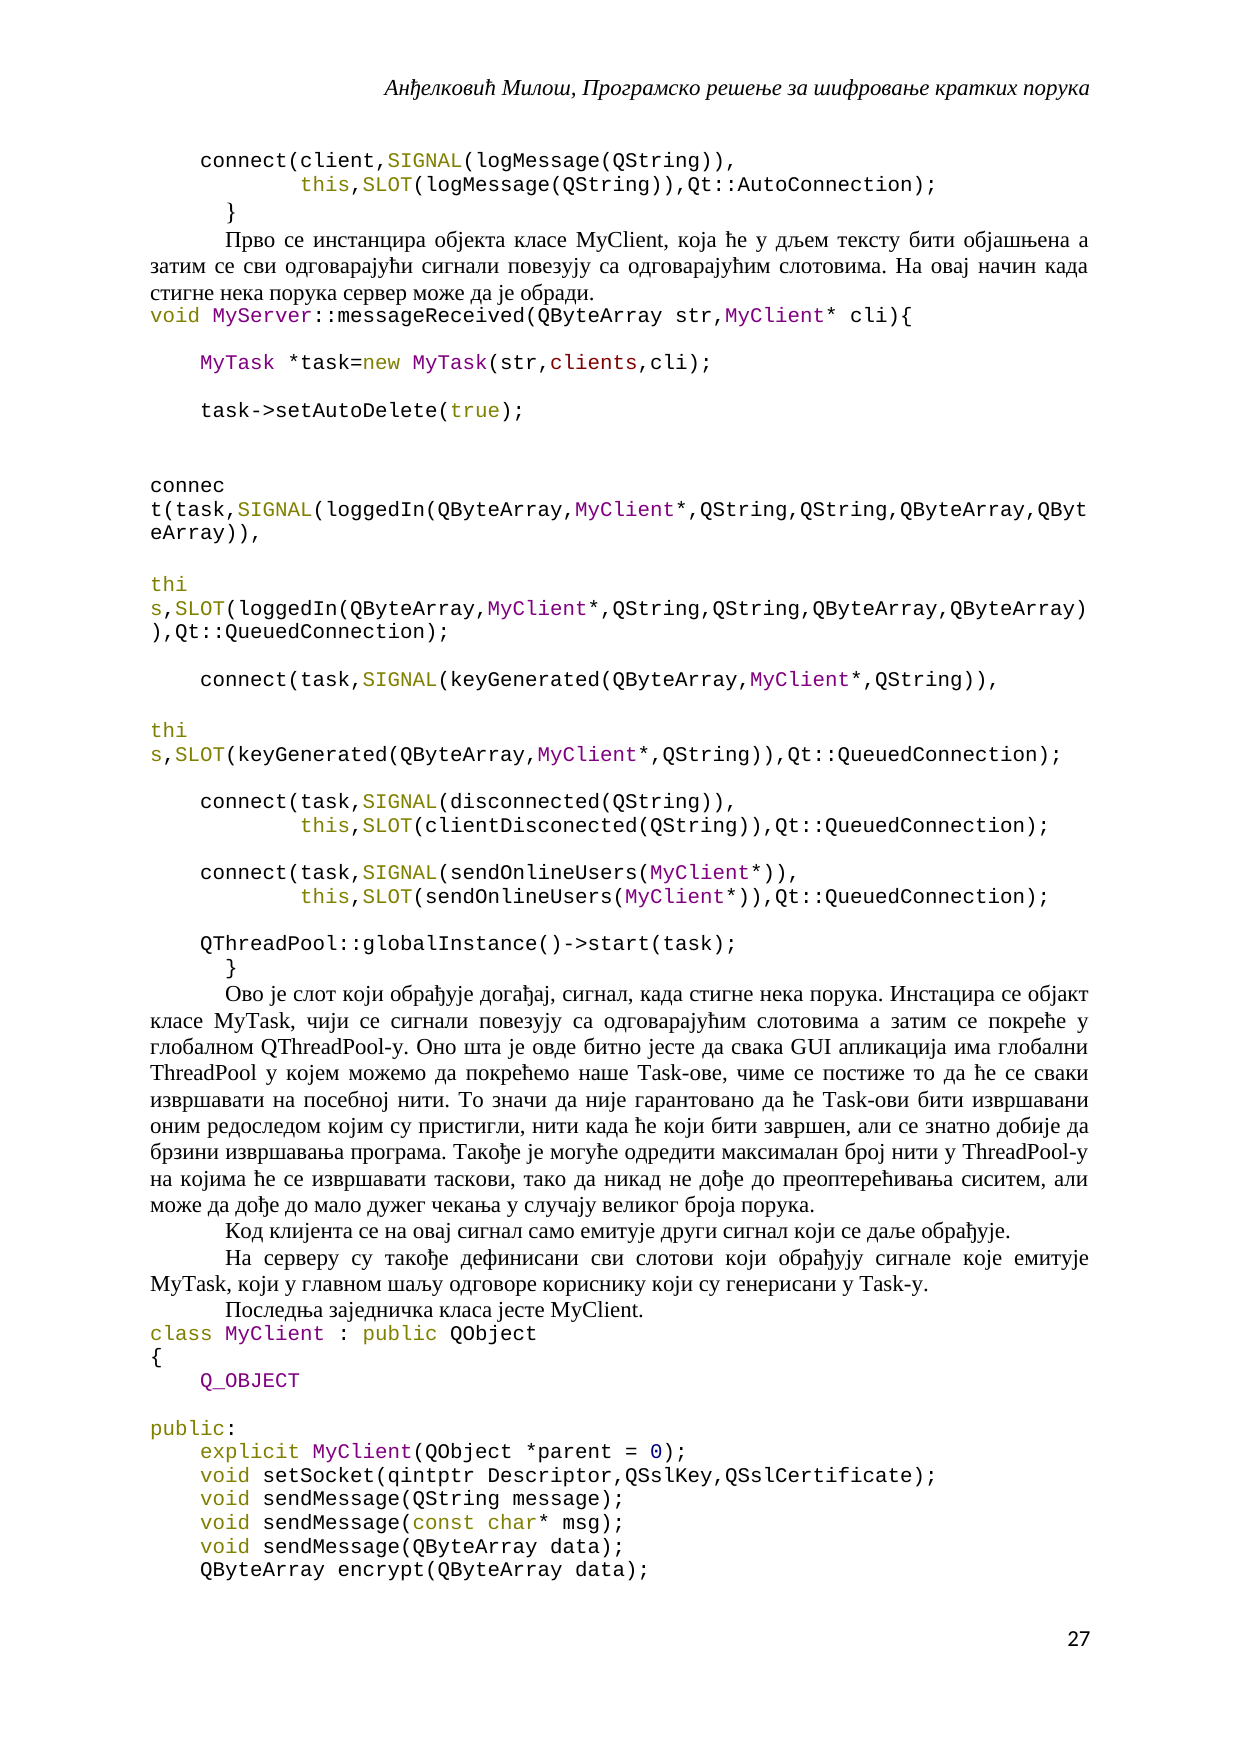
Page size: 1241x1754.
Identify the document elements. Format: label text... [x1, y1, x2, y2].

text void sendMessage(QString message); [150, 1488, 1090, 1512]
text void MyServer::messageReceived(QByteArray str,MyClient* cli){ [150, 305, 1090, 329]
text public: [150, 1417, 1090, 1441]
text Код клијента се на овај сигнал само емитује други сигнал који се даље обрађује. [150, 1217, 1090, 1244]
text MyTask *task=new MyTask(str,clients,cli); [150, 352, 1090, 376]
text connect(task,SIGNAL(disconnected(QString)), [150, 791, 1090, 815]
text Последња заједничка класа јесте MyClient. [150, 1297, 1090, 1323]
text { [150, 1347, 1090, 1370]
text void sendMessage(const char* msg); [150, 1512, 1090, 1536]
text QByteArray encrypt(QByteArray data); [150, 1559, 1090, 1583]
text На серверу су такође дефинисани сви слотови који обрађују сигнале које емитује MyTask, који у главном шаљу одговоре кориснику који су генерисани у Task-у. [150, 1244, 1090, 1297]
text Прво се инстанцира објекта класе MyClient, која ће у дљем тексту бити објашњена а затим се сви одговарајући сигнали повезују са одговарајућим слотовима. На овај начин када стигне нека порука сервер може да је обради. [150, 226, 1090, 305]
text void sendMessage(QByteArray data); [150, 1536, 1090, 1559]
text this,SLOT(logMessage(QString)),Qt::AutoConnection); [150, 174, 1090, 197]
text connect(client,SIGNAL(logMessage(QString)), [150, 150, 1090, 174]
text } [150, 197, 1090, 226]
text class MyClient : public QObject [150, 1323, 1090, 1347]
text explicit MyClient(QObject *parent = 0); [150, 1441, 1090, 1465]
text Q_OBJECT [150, 1370, 1090, 1394]
text this,SLOT(clientDisconected(QString)),Qt::QueuedConnection); [150, 815, 1090, 838]
text connect(task,SIGNAL(keyGenerated(QByteArray,MyClient*,QString)), [150, 668, 1090, 692]
text task->setAutoDelete(true); [150, 400, 1090, 423]
text connect(task,SIGNAL(sendOnlineUsers(MyClient*)), [150, 862, 1090, 886]
text this,SLOT(sendOnlineUsers(MyClient*)),Qt::QueuedConnection); [150, 886, 1090, 909]
text this,SLOT(loggedIn(QByteArray,MyClient*,QString,QString,QByteArray,QByteArray)),Qt::QueuedConnection); [150, 546, 1090, 645]
text Ово је слот који обрађује догађај, сигнал, када стигне нека порука. Инстацира се објакт класе MyTask, чији се сигнали повезују са одговарајућим слотовима а затим се покреће у глобалном QThreadPool-у. Оно шта је овде битно јесте да свака GUI апликација има глобални ThreadPool у којем можемо да покрећемо наше Task-ове, чиме се постиже то да ће се сваки извршавати на посебној нити. То значи да није гарантовано да ће Task-ови бити извршавани оним редоследом којим су пристигли, нити када ће који бити завршен, али се знатно добије да брзини извршавања програма. Такође је могуће одредити максималан број нити у ThreadPool-у на којима ће се извршавати таскови, тако да никад не дође до преоптерећивања сиситем, али може да дође до мало дужег чекања у случају великог броја порука. [150, 980, 1090, 1217]
text connect(task,SIGNAL(loggedIn(QByteArray,MyClient*,QString,QString,QByteArray,QByteArray)), [150, 447, 1090, 546]
text } [150, 957, 1090, 980]
text void setSocket(qintptr Descriptor,QSslKey,QSslCertificate); [150, 1465, 1090, 1488]
text this,SLOT(keyGenerated(QByteArray,MyClient*,QString)),Qt::QueuedConnection); [150, 692, 1090, 767]
text QThreadPool::globalInstance()->start(task); [150, 933, 1090, 957]
